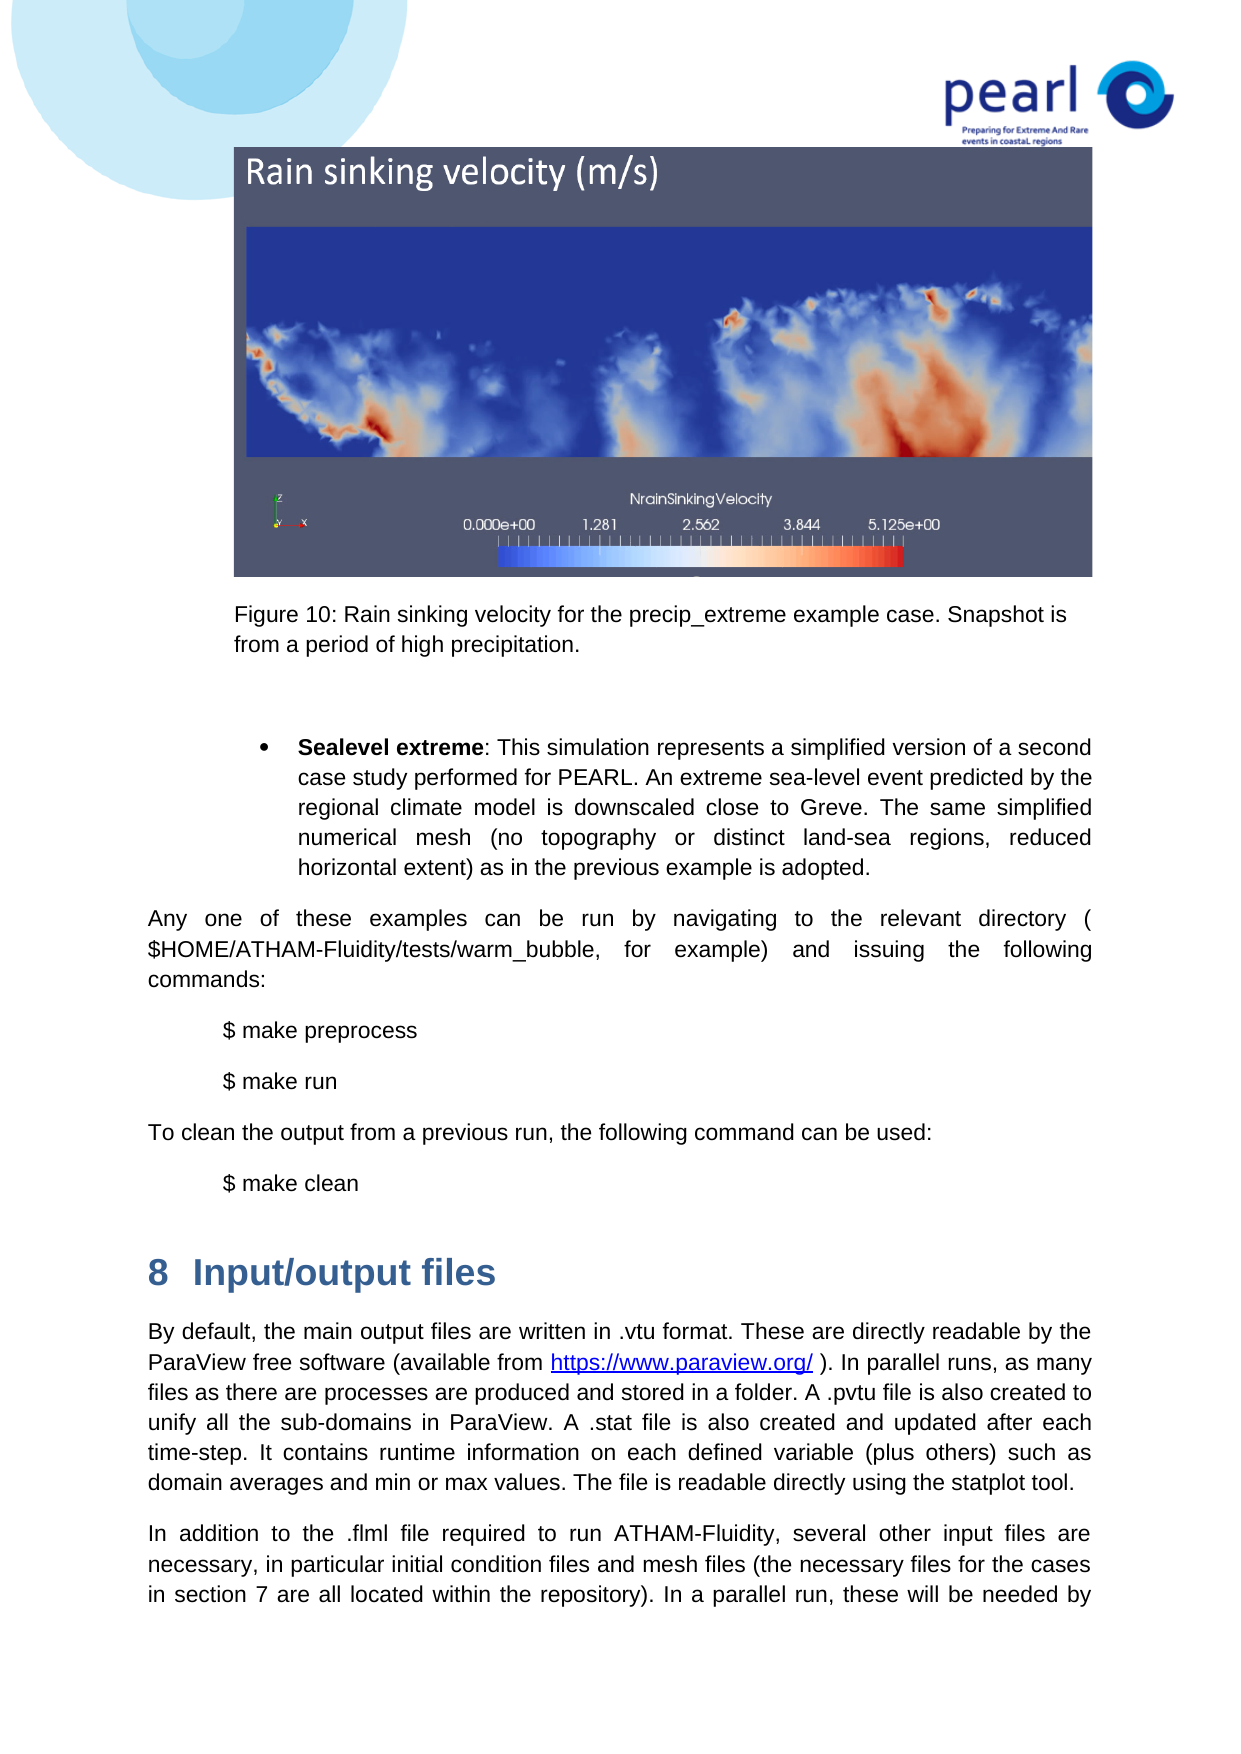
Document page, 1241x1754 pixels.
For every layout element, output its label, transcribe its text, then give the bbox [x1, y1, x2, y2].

text To clean the output from a previous run, the following command can be used: [148, 1119, 1093, 1145]
list $ make clean [223, 1170, 1093, 1196]
text Any one of these examples can be run by navigating to the relevant directory ( $HOME/ATHAM-Fluidity/tests/warm_bubble, for example) and issuing the following commands: [148, 905, 1093, 992]
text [148, 1520, 1093, 1607]
picture [0, 0, 1200, 577]
table_cell Figure 10: Rain sinking velocity for the precip_extreme example case. Snapshot is from a period of high precipitation. [148, 148, 1093, 682]
text By default, the main output files are written in .vtu format. These are directly readable by the ParaView free software (available from https://www.paraview.org/ ). In parallel runs, as many files as there are processes are produced and stored in a folder. A .pvtu file is also created to unify all the sub-domains in ParaView. A .stat file is also created and updated after each time-step. It contains runtime information on each defined variable (plus others) such as domain averages and min or max values. The file is readable directly using the statplot tool. [148, 1318, 1093, 1496]
subtitle Input/output files [148, 1250, 1093, 1293]
list Sealevel extreme: This simulation represents a simplified version of a second case study performed for PEARL. An extreme sea-level event predicted by the regional climate model is downscaled close to Greve. The same simplified numerical mesh (no topography or distinct land-sea regions, reduced horizontal extent) as in the previous example is adopted. [260, 733, 1093, 881]
list $ make run [223, 1068, 1093, 1094]
list $ make preprocess [223, 1017, 1093, 1043]
